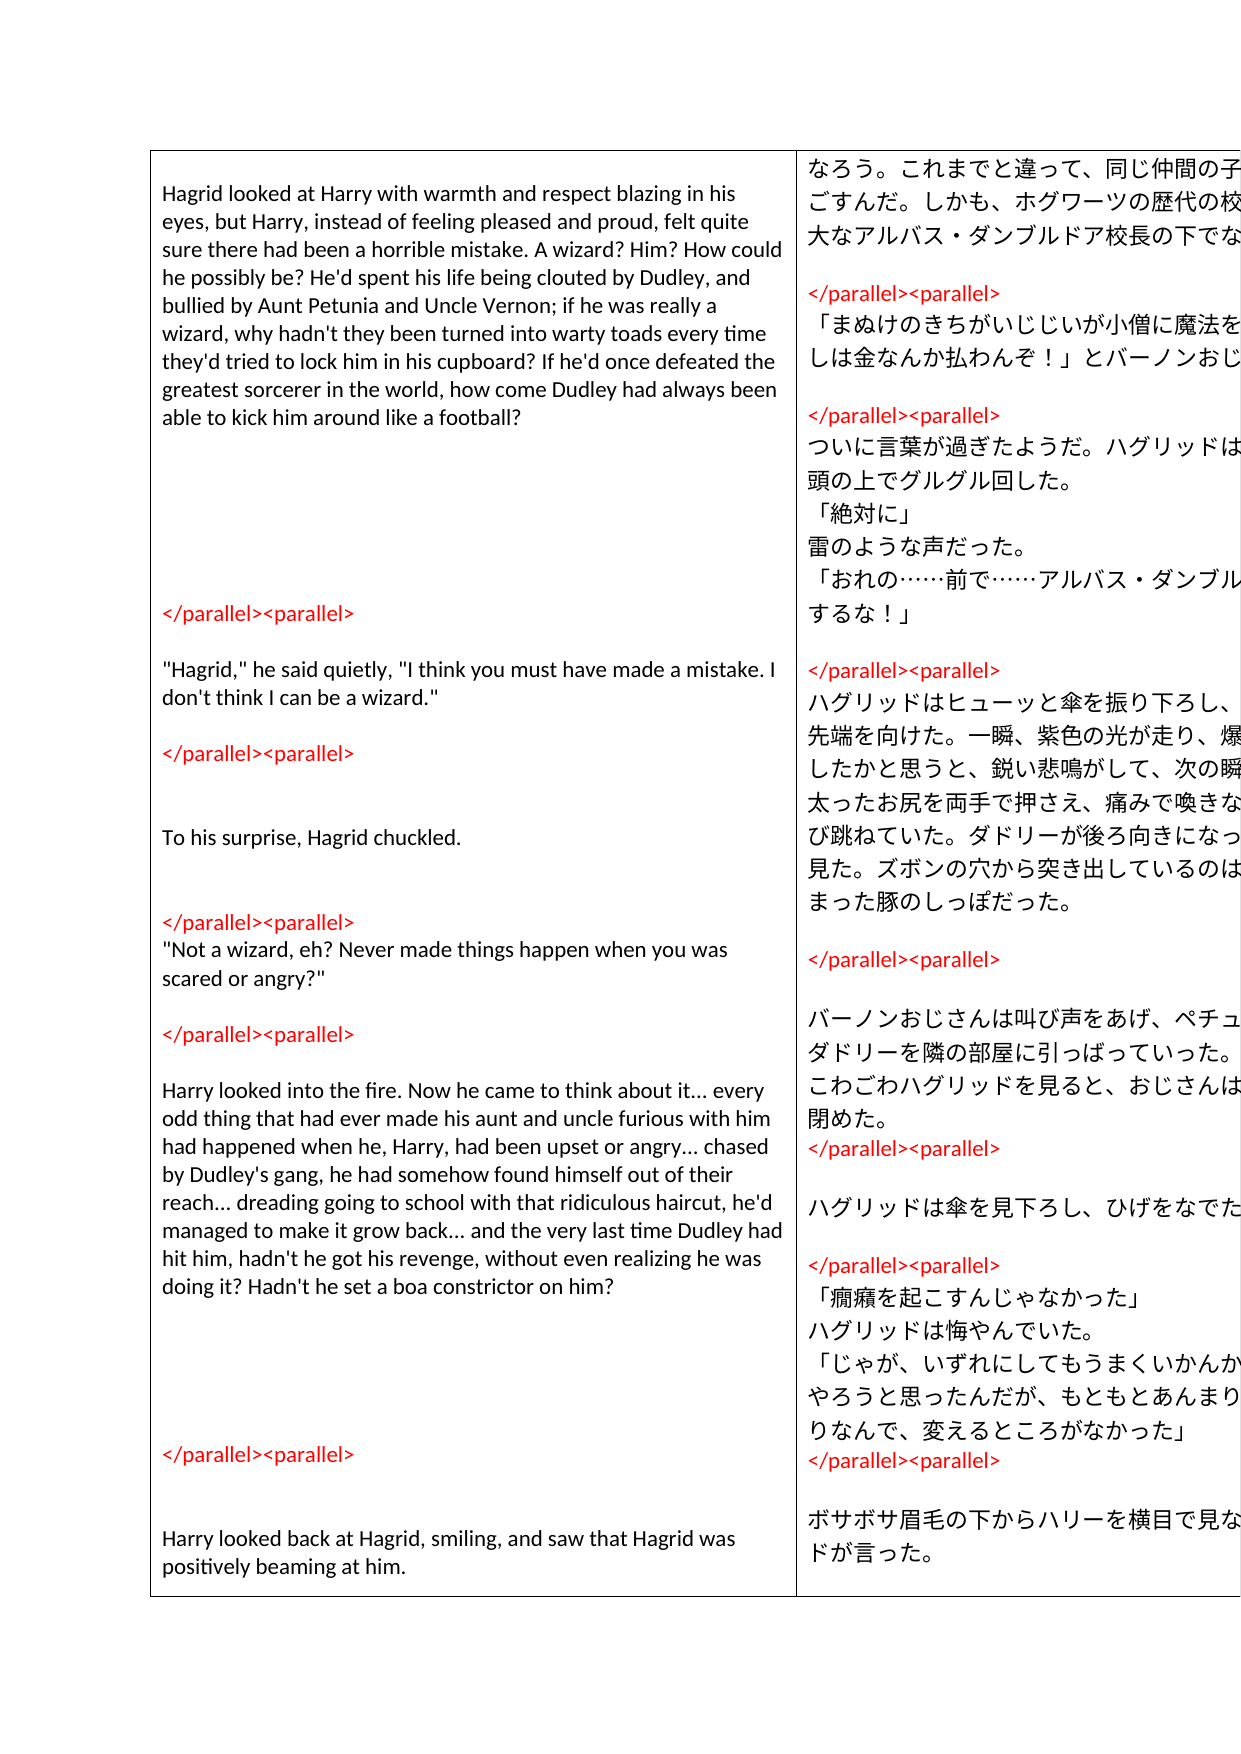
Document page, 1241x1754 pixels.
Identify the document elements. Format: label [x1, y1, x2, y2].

table_header [151, 151, 796, 1596]
table_header [797, 151, 1240, 1596]
